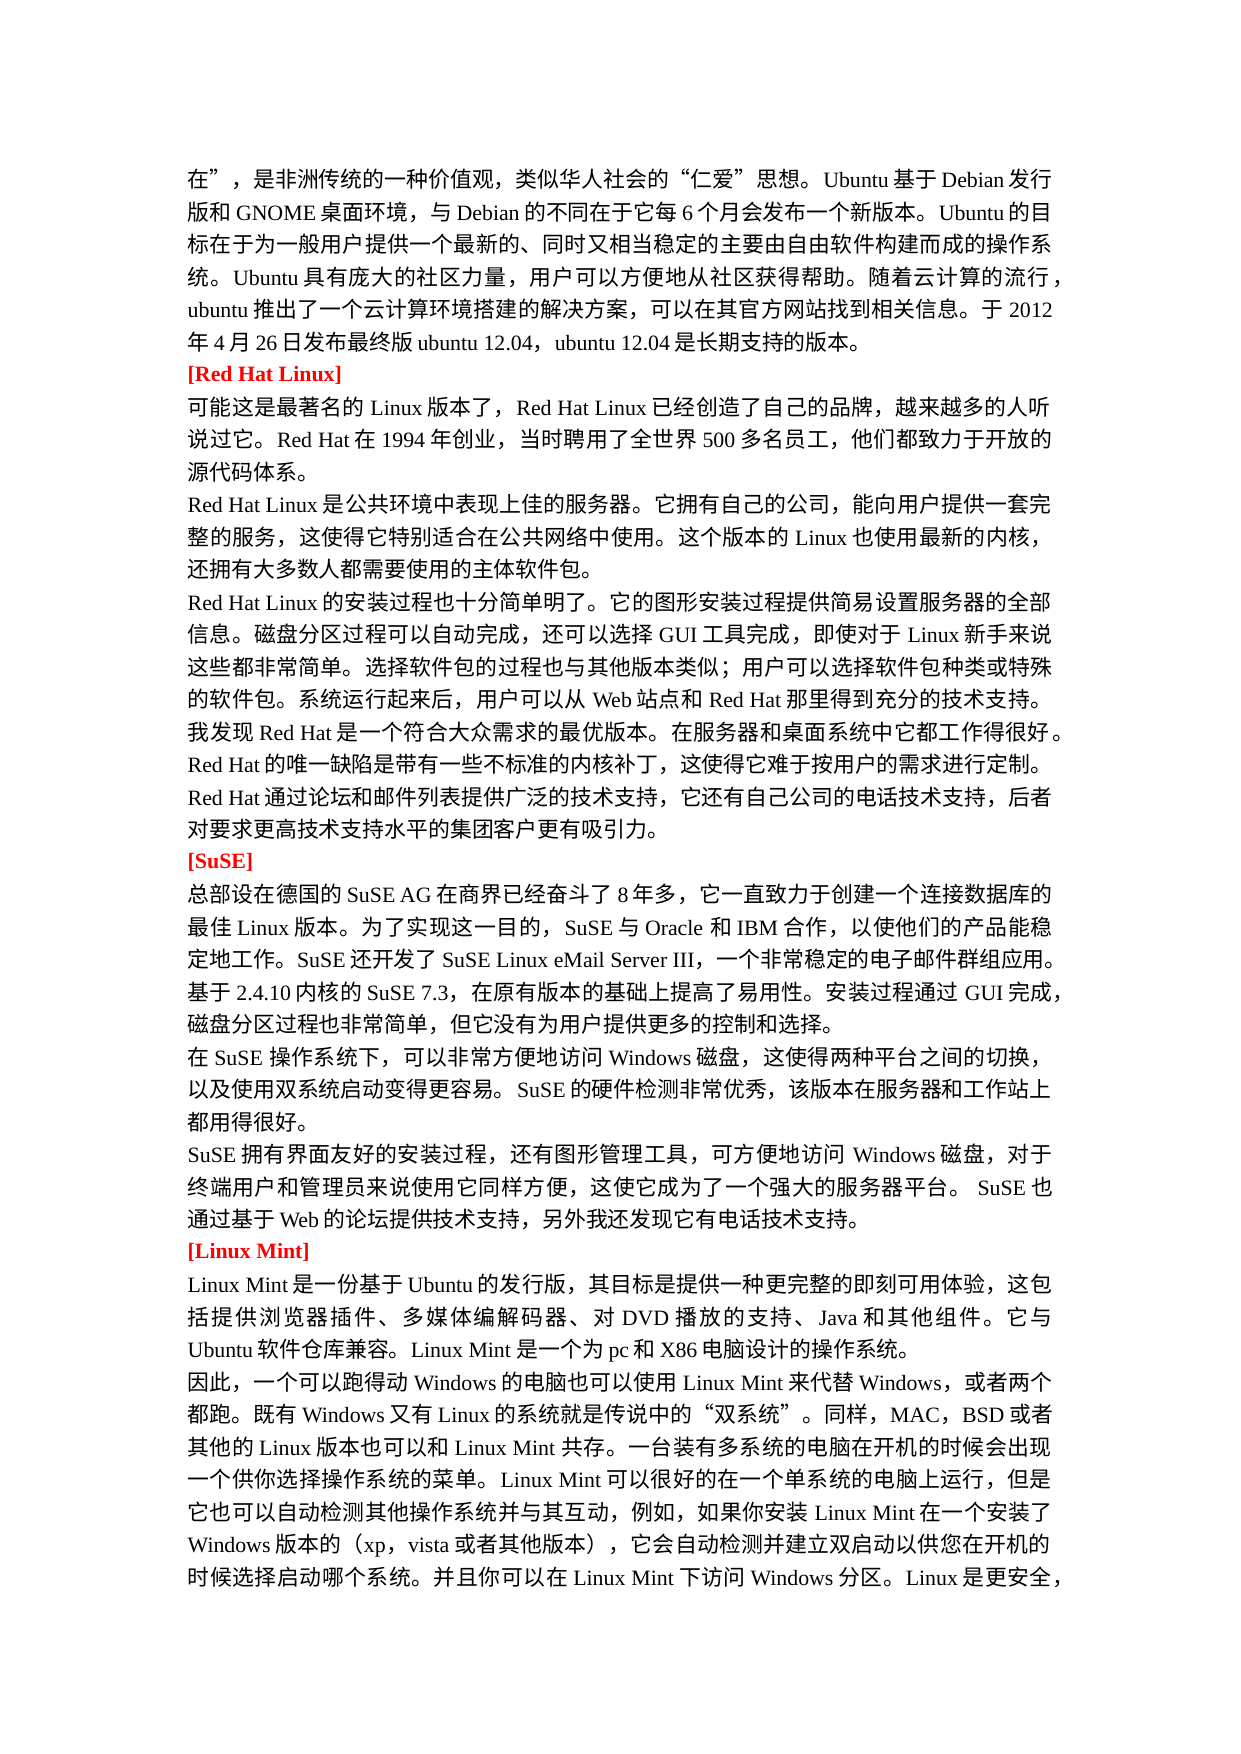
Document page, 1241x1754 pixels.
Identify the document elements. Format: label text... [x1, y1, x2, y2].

text 总部设在德国的SuSE AG在商界已经奋斗了8年多，它一直致力于创建一个连接数据库的最佳Linux版本。为了实现这一目的，SuSE与Oracle 和IBM合作，以使他们的产品能稳定地工作。SuSE还开发了SuSE Linux eMail Server III，一个非常稳定的电子邮件群组应用。 [187, 877, 1053, 974]
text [187, 162, 1053, 357]
text Red Hat Linux是公共环境中表现上佳的服务器。它拥有自己的公司，能向用户提供一套完整的服务，这使得它特别适合在公共网络中使用。这个版本的Linux也使用最新的内核，还拥有大多数人都需要使用的主体软件包。 [187, 487, 1053, 584]
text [187, 1364, 1053, 1592]
text 基于2.4.10内核的SuSE 7.3，在原有版本的基础上提高了易用性。安装过程通过GUI完成，磁盘分区过程也非常简单，但它没有为用户提供更多的控制和选择。 [187, 974, 1053, 1039]
text 可能这是最著名的Linux版本了，Red Hat Linux已经创造了自己的品牌，越来越多的人听说过它。Red Hat在1994年创业，当时聘用了全世界500多名员工，他们都致力于开放的源代码体系。 [187, 389, 1053, 487]
text [Red Hat Linux] [187, 357, 1053, 389]
text [SuSE] [187, 844, 1053, 877]
text Red Hat Linux的安装过程也十分简单明了。它的图形安装过程提供简易设置服务器的全部信息。磁盘分区过程可以自动完成，还可以选择GUI工具完成，即使对于 Linux新手来说这些都非常简单。选择软件包的过程也与其他版本类似；用户可以选择软件包种类或特殊的软件包。系统运行起来后，用户可以从Web站点和 Red Hat那里得到充分的技术支持。我发现Red Hat是一个符合大众需求的最优版本。在服务器和桌面系统中它都工作得很好。Red Hat的唯一缺陷是带有一些不标准的内核补丁，这使得它难于按用户的需求进行定制。 Red Hat通过论坛和邮件列表提供广泛的技术支持，它还有自己公司的电话技术支持，后者对要求更高技术支持水平的集团客户更有吸引力。 [187, 584, 1053, 844]
text 在SuSE 操作系统下，可以非常方便地访问Windows磁盘，这使得两种平台之间的切换，以及使用双系统启动变得更容易。SuSE的硬件检测非常优秀，该版本在服务器和工作站上都用得很好。 [187, 1039, 1053, 1137]
text SuSE拥有界面友好的安装过程，还有图形管理工具，可方便地访问Windows磁盘，对于终端用户和管理员来说使用它同样方便，这使它成为了一个强大的服务器平台。 SuSE也通过基于Web的论坛提供技术支持，另外我还发现它有电话技术支持。 [187, 1137, 1053, 1234]
text Linux Mint是一份基于Ubuntu的发行版，其目标是提供一种更完整的即刻可用体验，这包括提供浏览器插件、多媒体编解码器、对DVD播放的支持、Java和其他组件。它与Ubuntu软件仓库兼容。Linux Mint 是一个为pc和X86电脑设计的操作系统。 [187, 1267, 1053, 1364]
text [Linux Mint] [187, 1234, 1053, 1267]
